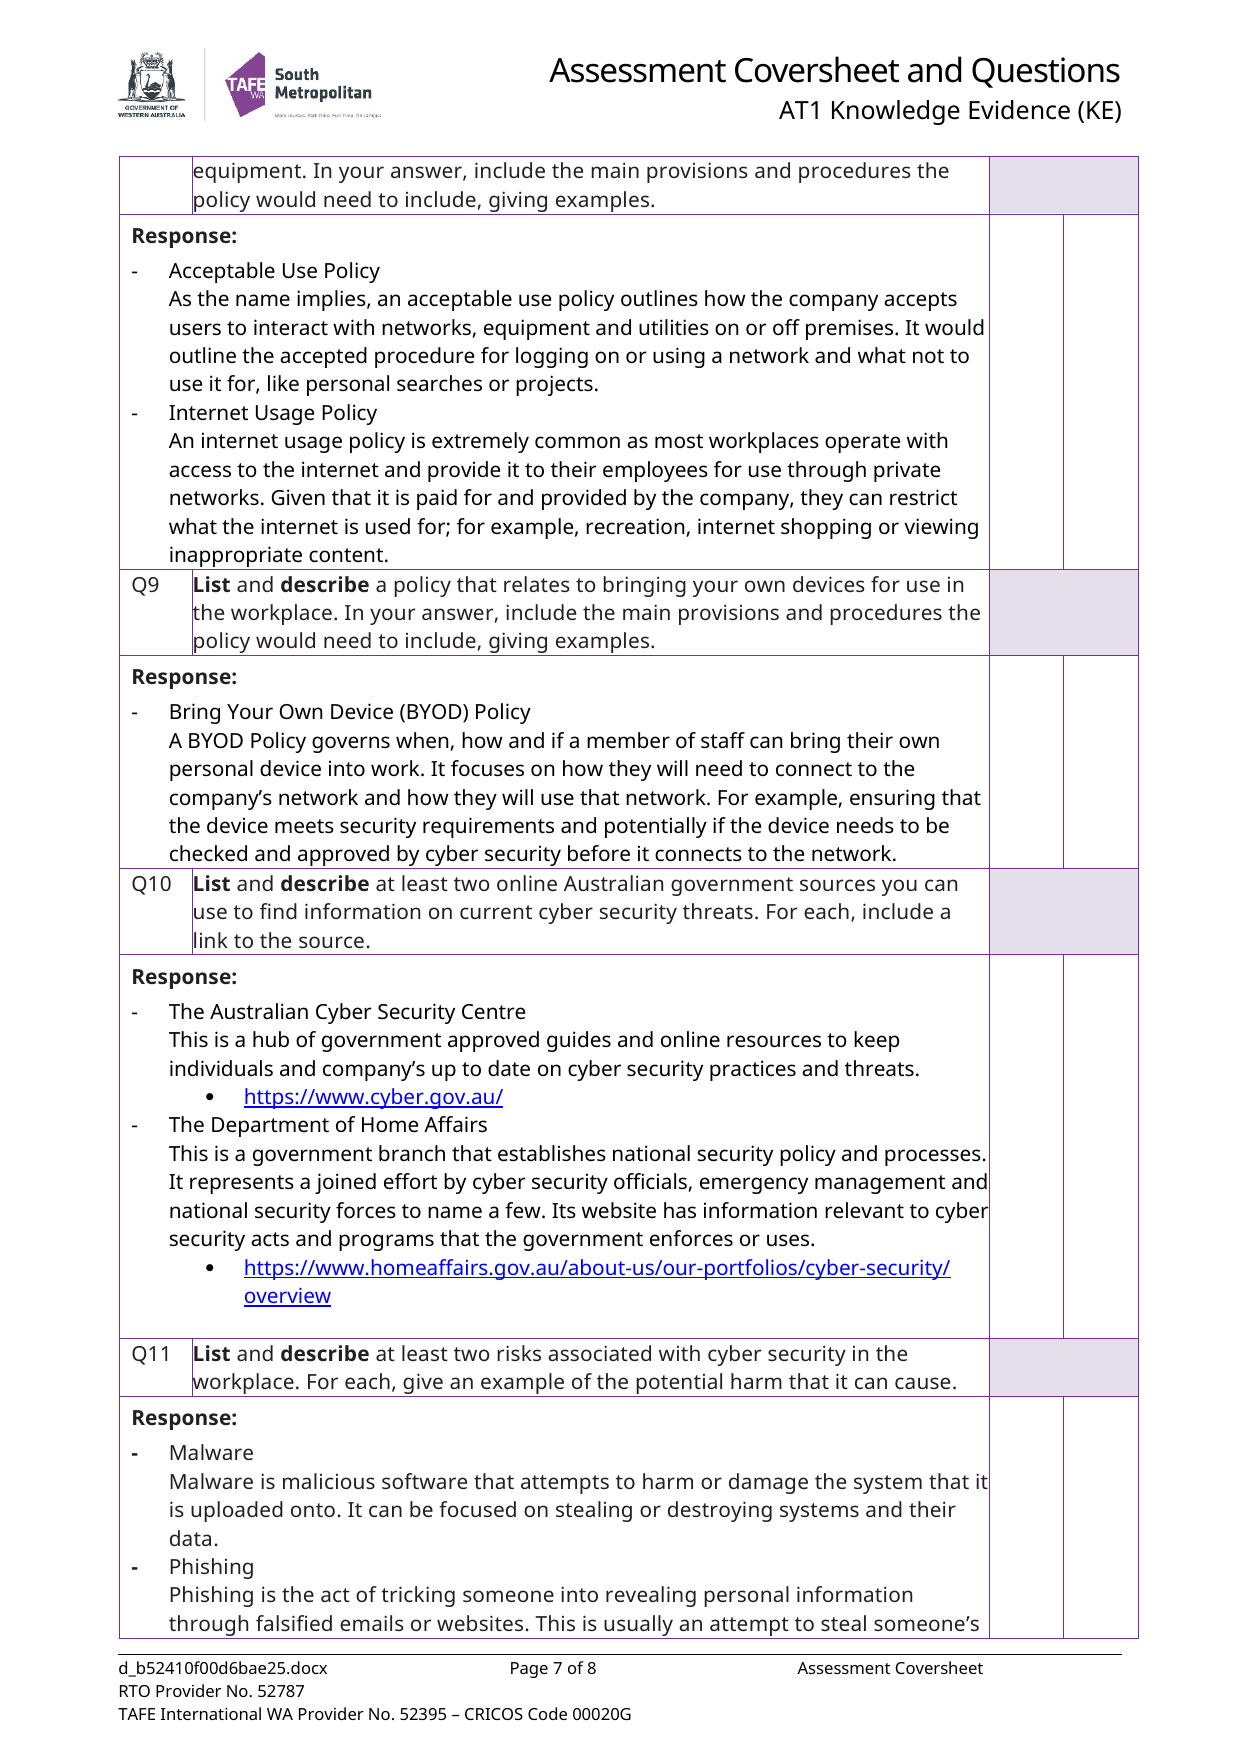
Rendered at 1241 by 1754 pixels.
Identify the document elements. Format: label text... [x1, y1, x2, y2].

table_cell [1064, 215, 1138, 569]
table_cell Q10 [120, 869, 192, 954]
table_cell [1064, 656, 1138, 868]
table_cell Q11 [120, 1339, 192, 1396]
picture [118, 48, 382, 121]
table_cell [1064, 1397, 1138, 1637]
table_cell Q9 [120, 570, 192, 655]
table_cell [990, 656, 1063, 868]
table_cell [990, 157, 1138, 213]
table_cell List and describe a policy that relates to bringing your own devices for use in the workplace. In your answer, include the main provisions and procedures the policy would need to include, giving examples. [193, 570, 989, 655]
table_cell Response: Acceptable Use Policy As the name implies, an acceptable use policy outlines how the company accepts users to interact with networks, equipment and utilities on or off premises. It would outline the accepted procedure for logging on or using a network and what not to use it for, like personal searches or projects. Internet Usage Policy An internet usage policy is extremely common as most workplaces operate with access to the internet and provide it to their employees for use through private networks. Given that it is paid for and provided by the company, they can restrict what the internet is used for; for example, recreation, internet shopping or viewing inappropriate content. [120, 215, 989, 569]
table_cell List and describe at least two online Australian government sources you can use to find information on current cyber security threats. For each, include a link to the source. [193, 869, 989, 954]
table_cell [990, 1397, 1063, 1637]
table_cell [990, 215, 1063, 569]
table_cell List and describe at least two risks associated with cyber security in the workplace. For each, give an example of the potential harm that it can cause. [193, 1339, 989, 1396]
table_cell [1064, 955, 1138, 1338]
table_cell [990, 955, 1063, 1338]
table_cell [193, 157, 989, 213]
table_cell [120, 1397, 989, 1637]
table_cell Q8 [120, 157, 192, 213]
table_cell Response: Bring Your Own Device (BYOD) Policy A BYOD Policy governs when, how and if a member of staff can bring their own personal device into work. It focuses on how they will need to connect to the company’s network and how they will use that network. For example, ensuring that the device meets security requirements and potentially if the device needs to be checked and approved by cyber security before it connects to the network. [120, 656, 989, 868]
table_cell [990, 1339, 1138, 1396]
table_cell [990, 570, 1138, 655]
table_cell Response: The Australian Cyber Security Centre This is a hub of government approved guides and online resources to keep individuals and company’s up to date on cyber security practices and threats. https://www.cyber.gov.au/ The Department of Home Affairs This is a government branch that establishes national security policy and processes. It represents a joined effort by cyber security officials, emergency management and national security forces to name a few. Its website has information relevant to cyber security acts and programs that the government enforces or uses. https://www.homeaffairs.gov.au/about-us/our-portfolios/cyber-security/overview [120, 955, 989, 1338]
table_cell [990, 869, 1138, 954]
